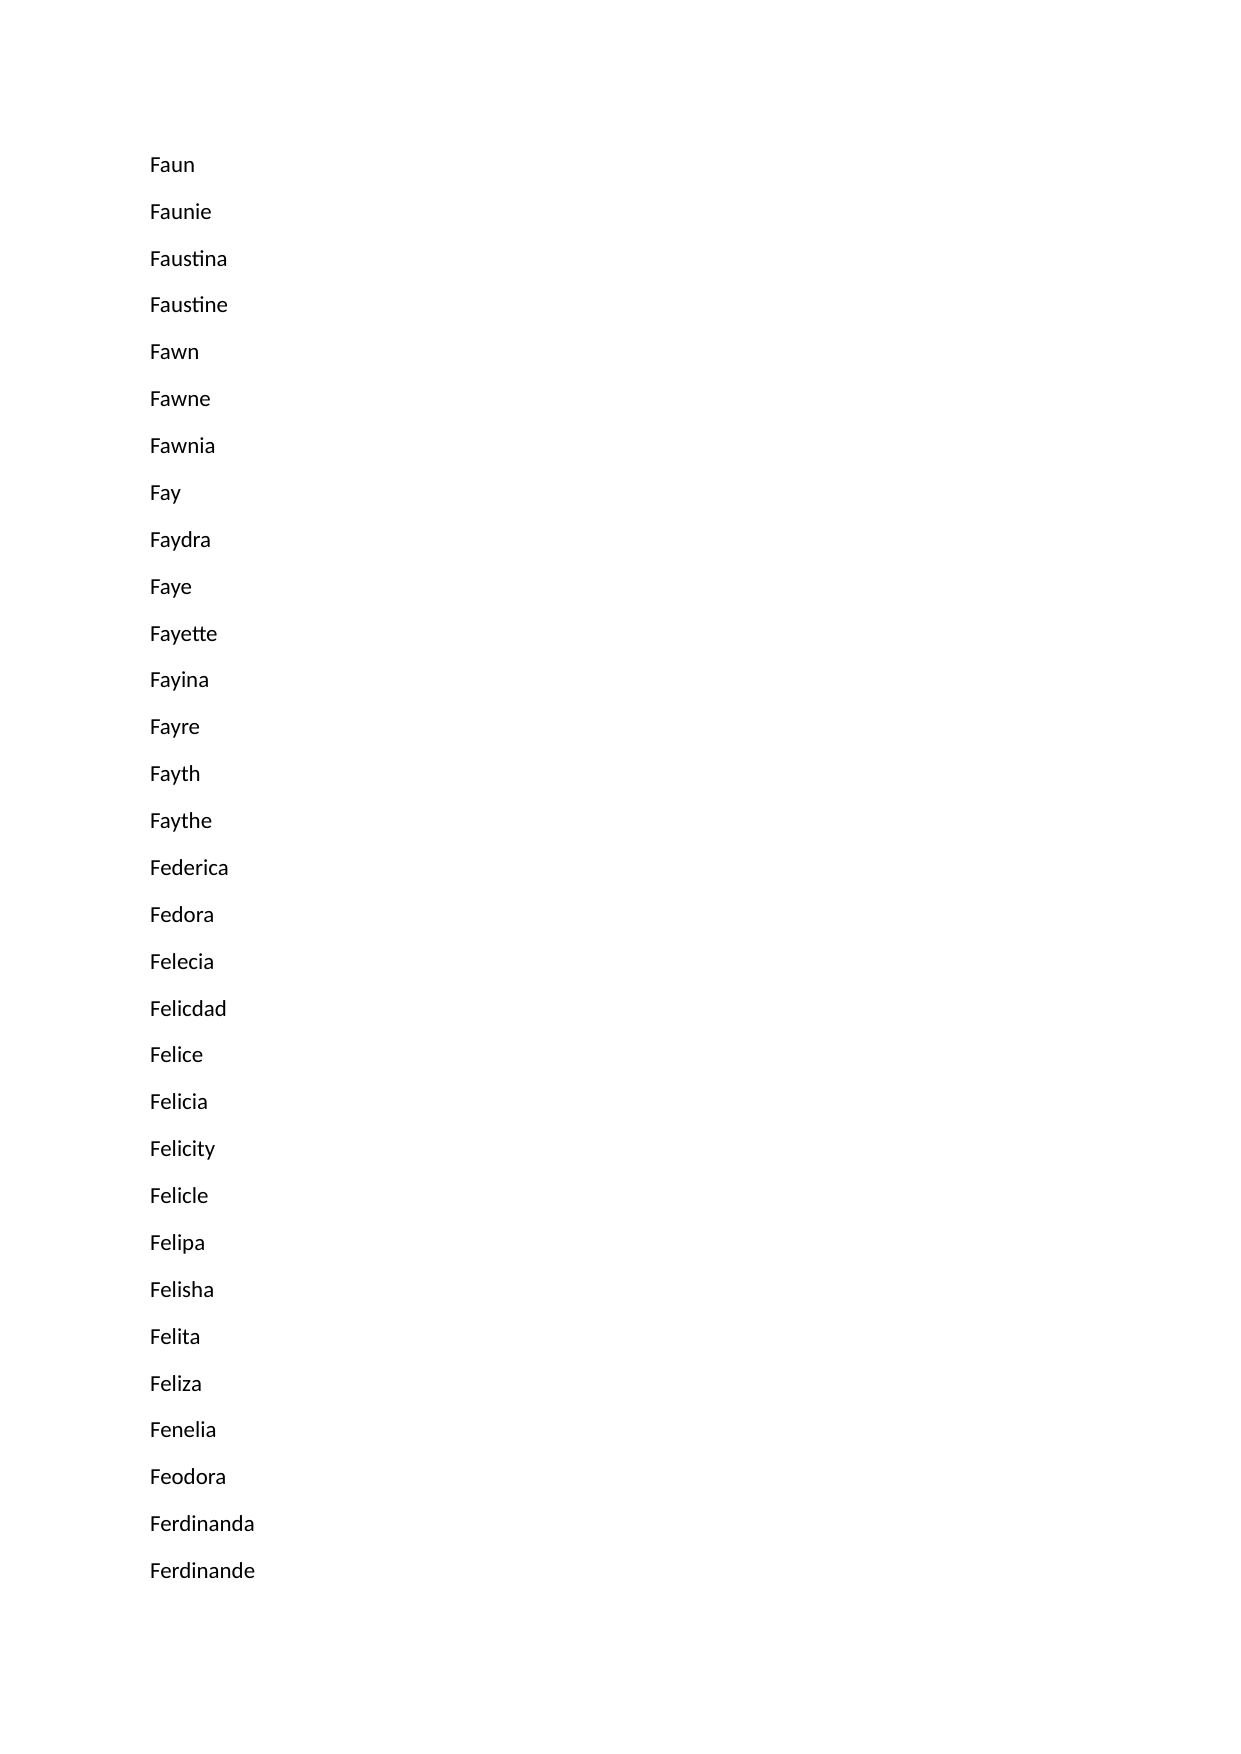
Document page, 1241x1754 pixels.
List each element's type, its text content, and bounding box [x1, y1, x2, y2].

text Felicity [150, 1134, 1090, 1162]
text Felisha [150, 1275, 1090, 1303]
text Fenelia [150, 1416, 1090, 1444]
text Fayina [150, 666, 1090, 694]
text Fayre [150, 712, 1090, 741]
text Felita [150, 1322, 1090, 1350]
text Fedora [150, 900, 1090, 928]
text Faunie [150, 197, 1090, 225]
text Fayette [150, 619, 1090, 647]
text Feliza [150, 1369, 1090, 1397]
text Faydra [150, 525, 1090, 553]
text Felice [150, 1041, 1090, 1069]
text Felipa [150, 1228, 1090, 1256]
text Ferdinanda [150, 1509, 1090, 1537]
text Faye [150, 572, 1090, 600]
text Fayth [150, 759, 1090, 787]
text Fawn [150, 337, 1090, 366]
text Felicle [150, 1181, 1090, 1209]
text Felicia [150, 1087, 1090, 1116]
text Fawnia [150, 431, 1090, 459]
text Federica [150, 853, 1090, 881]
text Faustina [150, 244, 1090, 272]
text Ferdinande [150, 1556, 1090, 1584]
text Felicdad [150, 994, 1090, 1022]
text Felecia [150, 947, 1090, 975]
text Fay [150, 478, 1090, 506]
text Faythe [150, 806, 1090, 834]
text Feodora [150, 1462, 1090, 1491]
text Faustine [150, 291, 1090, 319]
text Fawne [150, 384, 1090, 412]
text Faun [150, 150, 1090, 178]
